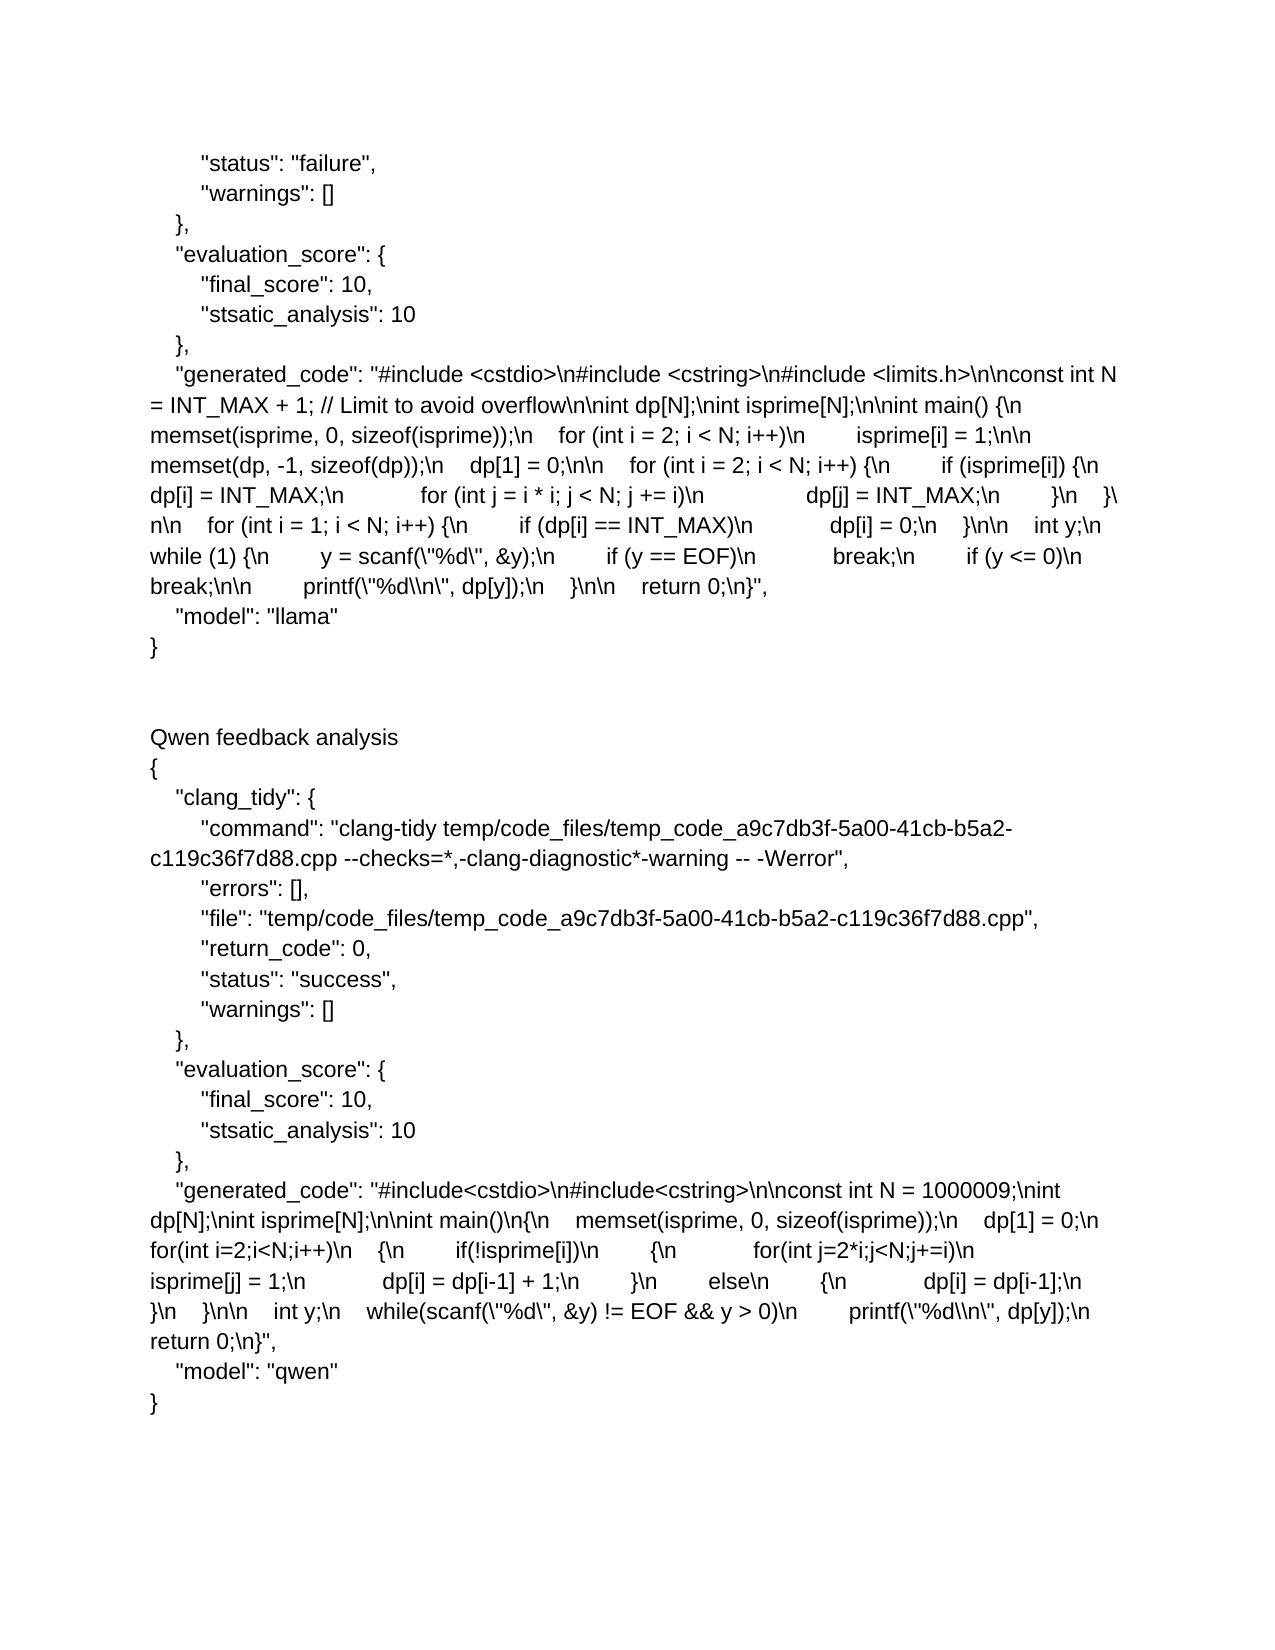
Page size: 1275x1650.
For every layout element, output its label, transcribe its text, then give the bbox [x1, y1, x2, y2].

text "stsatic_analysis": 10 [150, 1117, 1125, 1143]
text "model": "llama" [150, 603, 1125, 629]
text "generated_code": "#include <cstdio>\n#include <cstring>\n#include <limits.h>\n\nconst int N = INT_MAX + 1; // Limit to avoid overflow\n\nint dp[N];\nint isprime[N];\n\nint main() {\n memset(isprime, 0, sizeof(isprime));\n for (int i = 2; i < N; i++)\n isprime[i] = 1;\n\n memset(dp, -1, sizeof(dp));\n dp[1] = 0;\n\n for (int i = 2; i < N; i++) {\n if (isprime[i]) {\n dp[i] = INT_MAX;\n for (int j = i * i; j < N; j += i)\n dp[j] = INT_MAX;\n }\n }\n\n for (int i = 1; i < N; i++) {\n if (dp[i] == INT_MAX)\n dp[i] = 0;\n }\n\n int y;\n while (1) {\n y = scanf(\"%d\", &y);\n if (y == EOF)\n break;\n if (y <= 0)\n break;\n\n printf(\"%d\\n\", dp[y]);\n }\n\n return 0;\n}", [150, 361, 1125, 599]
text "clang_tidy": { [150, 784, 1125, 811]
text "status": "success", [150, 966, 1125, 992]
text "stsatic_analysis": 10 [150, 301, 1125, 327]
text } [150, 1388, 1125, 1415]
text }, [150, 210, 1125, 237]
text "command": "clang-tidy temp/code_files/temp_code_a9c7db3f-5a00-41cb-b5a2-c119c36f7d88.cpp --checks=*,-clang-diagnostic*-warning -- -Werror", [150, 814, 1125, 871]
text "warnings": [] [150, 180, 1125, 207]
text "status": "failure", [150, 150, 1125, 176]
text "final_score": 10, [150, 1086, 1125, 1113]
text "warnings": [] [150, 996, 1125, 1022]
text } [150, 633, 1125, 660]
text }, [150, 1026, 1125, 1052]
text "model": "qwen" [150, 1358, 1125, 1385]
text "generated_code": "#include<cstdio>\n#include<cstring>\n\nconst int N = 1000009;\nint dp[N];\nint isprime[N];\n\nint main()\n{\n memset(isprime, 0, sizeof(isprime));\n dp[1] = 0;\n for(int i=2;i<N;i++)\n {\n if(!isprime[i])\n {\n for(int j=2*i;j<N;j+=i)\n isprime[j] = 1;\n dp[i] = dp[i-1] + 1;\n }\n else\n {\n dp[i] = dp[i-1];\n }\n }\n\n int y;\n while(scanf(\"%d\", &y) != EOF && y > 0)\n printf(\"%d\\n\", dp[y]);\n return 0;\n}", [150, 1177, 1125, 1354]
text "evaluation_score": { [150, 241, 1125, 267]
text "evaluation_score": { [150, 1056, 1125, 1083]
text { [150, 754, 1125, 781]
text "file": "temp/code_files/temp_code_a9c7db3f-5a00-41cb-b5a2-c119c36f7d88.cpp", [150, 905, 1125, 932]
text }, [150, 331, 1125, 358]
text "return_code": 0, [150, 935, 1125, 962]
text "final_score": 10, [150, 271, 1125, 297]
text }, [150, 1147, 1125, 1173]
text "errors": [], [150, 875, 1125, 901]
text Qwen feedback analysis [150, 724, 1125, 750]
